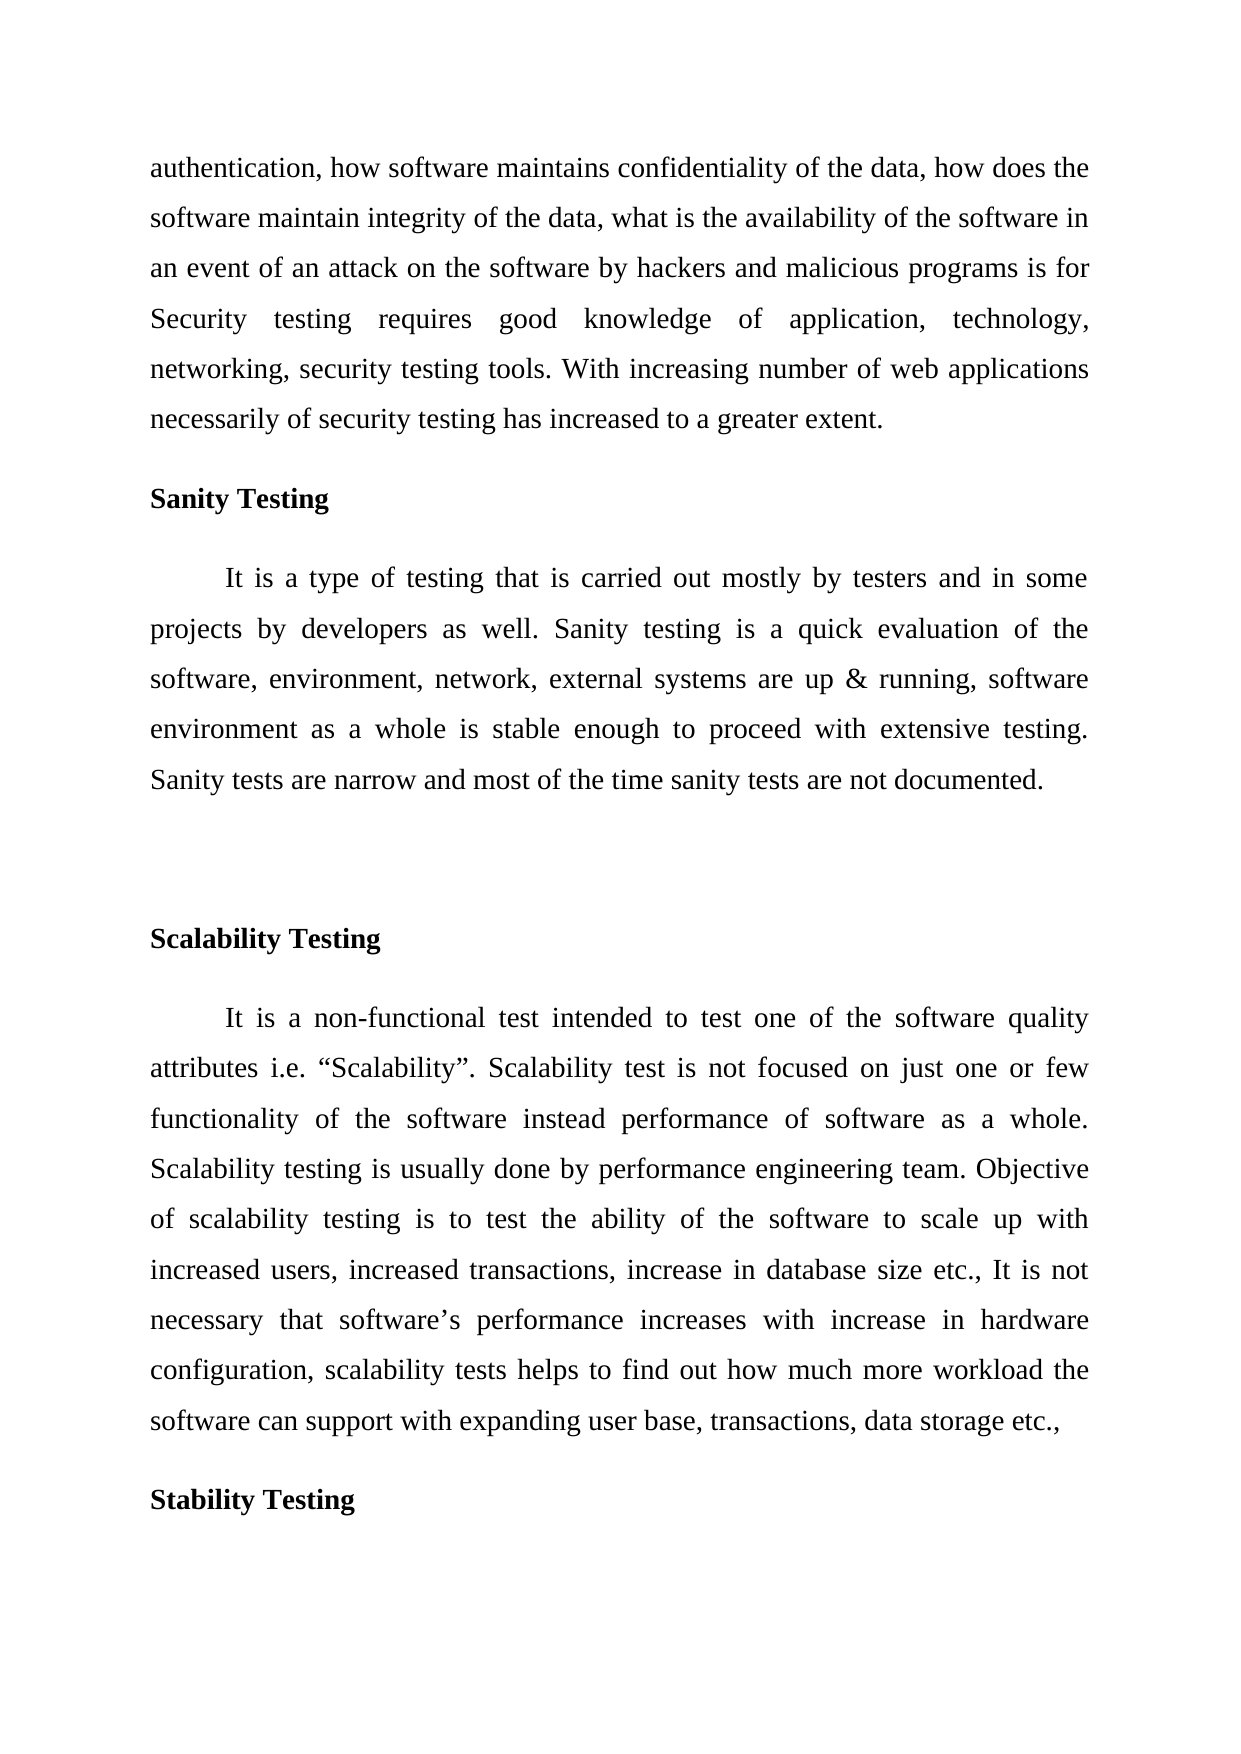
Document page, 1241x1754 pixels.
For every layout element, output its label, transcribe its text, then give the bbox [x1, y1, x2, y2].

text Sanity Testing [150, 481, 1090, 514]
text Scalability Testing [150, 921, 1090, 954]
text It is a type of testing that is carried out mostly by testers and in some projects by developers as well. Sanity testing is a quick evaluation of the software, environment, network, external systems are up & running, software environment as a whole is stable enough to proceed with extensive testing. Sanity tests are narrow and most of the time sanity tests are not documented. [150, 561, 1090, 795]
text It is a non-functional test intended to test one of the software quality attributes i.e. “Scalability”. Scalability test is not focused on just one or few functionality of the software instead performance of software as a whole. Scalability testing is usually done by performance engineering team. Objective of scalability testing is to test the ability of the software to scale up with increased users, increased transactions, increase in database size etc., It is not necessary that software’s performance increases with increase in hardware configuration, scalability tests helps to find out how much more workload the software can support with expanding user base, transactions, data storage etc., [150, 1000, 1090, 1436]
text Stability Testing [150, 1482, 1090, 1516]
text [150, 150, 1090, 435]
